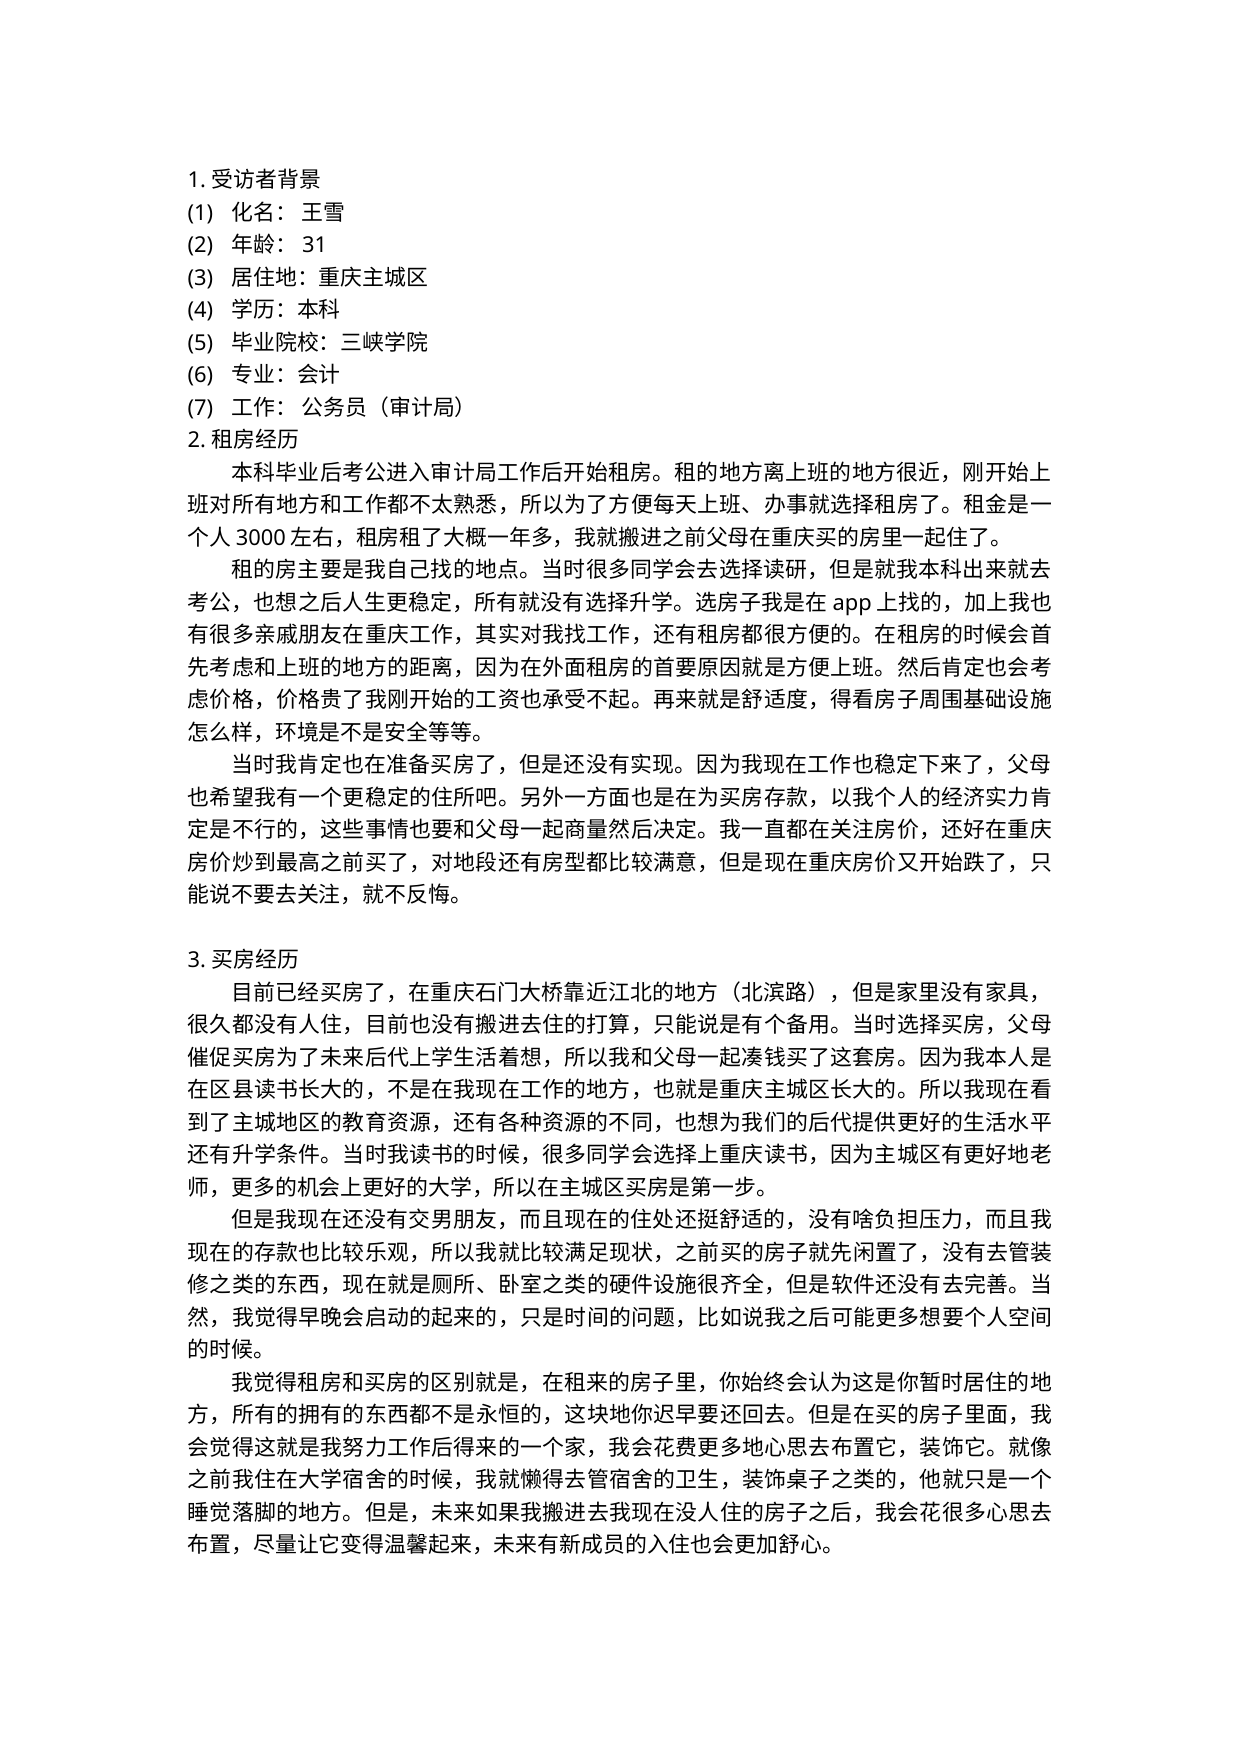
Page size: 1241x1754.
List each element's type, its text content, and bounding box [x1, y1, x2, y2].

text 租的房主要是我自己找的地点。当时很多同学会去选择读研，但是就我本科出来就去考公，也想之后人生更稳定，所有就没有选择升学。选房子我是在app上找的，加上我也有很多亲戚朋友在重庆工作，其实对我找工作，还有租房都很方便的。在租房的时候会首先考虑和上班的地方的距离，因为在外面租房的首要原因就是方便上班。然后肯定也会考虑价格，价格贵了我刚开始的工资也承受不起。再来就是舒适度，得看房子周围基础设施怎么样，环境是不是安全等等。 [187, 552, 1053, 747]
text (3) 居住地：重庆主城区 [187, 259, 1053, 292]
text (2) 年龄： 31 [187, 227, 1053, 259]
text 目前已经买房了，在重庆石门大桥靠近江北的地方（北滨路），但是家里没有家具，很久都没有人住，目前也没有搬进去住的打算，只能说是有个备用。当时选择买房，父母催促买房为了未来后代上学生活着想，所以我和父母一起凑钱买了这套房。因为我本人是在区县读书长大的，不是在我现在工作的地方，也就是重庆主城区长大的。所以我现在看到了主城地区的教育资源，还有各种资源的不同，也想为我们的后代提供更好的生活水平还有升学条件。当时我读书的时候，很多同学会选择上重庆读书，因为主城区有更好地老师，更多的机会上更好的大学，所以在主城区买房是第一步。 [187, 974, 1053, 1202]
text 1. 受访者背景 [187, 162, 1053, 194]
text (6) 专业：会计 [187, 357, 1053, 389]
text 本科毕业后考公进入审计局工作后开始租房。租的地方离上班的地方很近，刚开始上班对所有地方和工作都不太熟悉，所以为了方便每天上班、办事就选择租房了。租金是一个人3000左右，租房租了大概一年多，我就搬进之前父母在重庆买的房里一起住了。 [187, 454, 1053, 552]
text (1) 化名： 王雪 [187, 194, 1053, 227]
text 当时我肯定也在准备买房了，但是还没有实现。因为我现在工作也稳定下来了，父母也希望我有一个更稳定的住所吧。另外一方面也是在为买房存款，以我个人的经济实力肯定是不行的，这些事情也要和父母一起商量然后决定。我一直都在关注房价，还好在重庆房价炒到最高之前买了，对地段还有房型都比较满意，但是现在重庆房价又开始跌了，只能说不要去关注，就不反悔。 [187, 747, 1053, 909]
text (7) 工作： 公务员（审计局） [187, 389, 1053, 422]
text (4) 学历：本科 [187, 292, 1053, 324]
text (5) 毕业院校：三峡学院 [187, 324, 1053, 357]
text 2. 租房经历 [187, 422, 1053, 454]
text 我觉得租房和买房的区别就是，在租来的房子里，你始终会认为这是你暂时居住的地方，所有的拥有的东西都不是永恒的，这块地你迟早要还回去。但是在买的房子里面，我会觉得这就是我努力工作后得来的一个家，我会花费更多地心思去布置它，装饰它。就像之前我住在大学宿舍的时候，我就懒得去管宿舍的卫生，装饰桌子之类的，他就只是一个睡觉落脚的地方。但是，未来如果我搬进去我现在没人住的房子之后，我会花很多心思去布置，尽量让它变得温馨起来，未来有新成员的入住也会更加舒心。 [187, 1364, 1053, 1559]
text 3. 买房经历 [187, 942, 1053, 974]
text 但是我现在还没有交男朋友，而且现在的住处还挺舒适的，没有啥负担压力，而且我现在的存款也比较乐观，所以我就比较满足现状，之前买的房子就先闲置了，没有去管装修之类的东西，现在就是厕所、卧室之类的硬件设施很齐全，但是软件还没有去完善。当然，我觉得早晚会启动的起来的，只是时间的问题，比如说我之后可能更多想要个人空间的时候。 [187, 1202, 1053, 1364]
